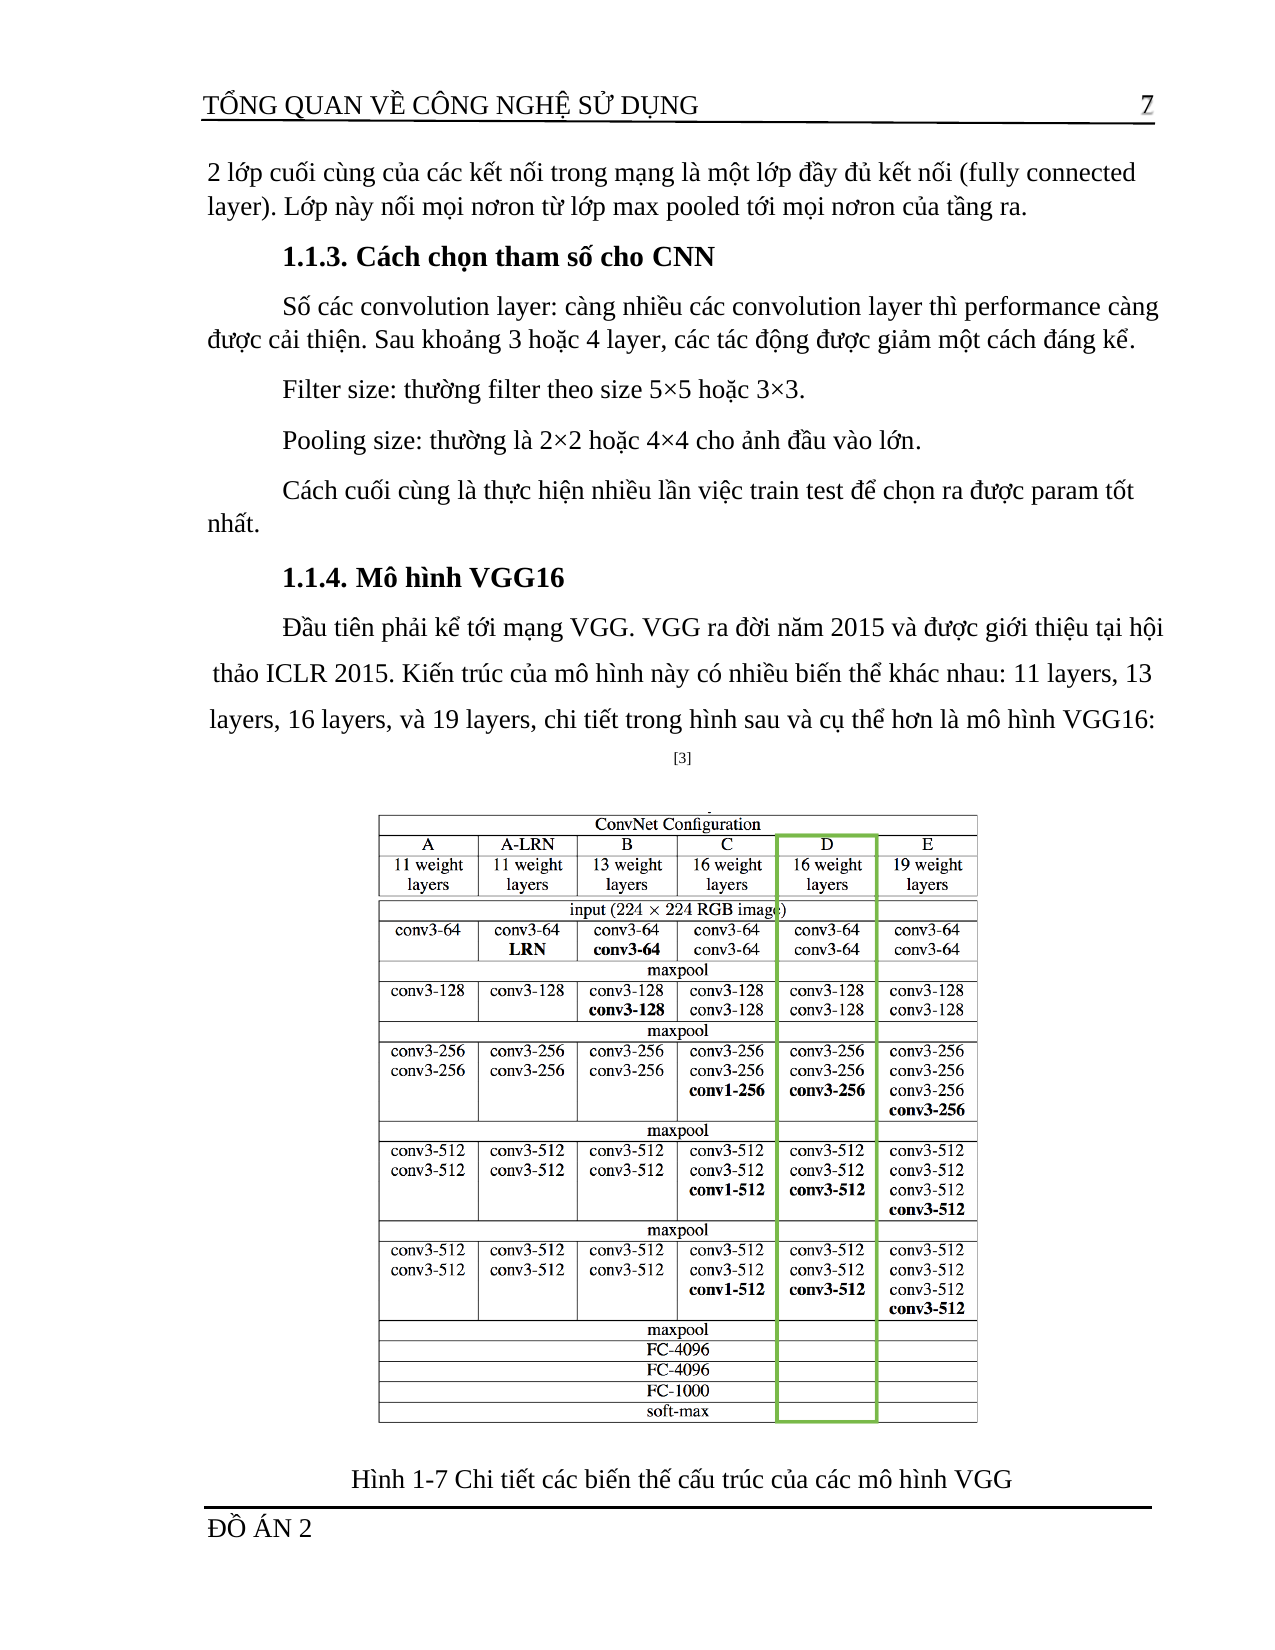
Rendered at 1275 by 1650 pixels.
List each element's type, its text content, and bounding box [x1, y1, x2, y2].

text nhất. [207, 507, 260, 538]
text Filter size: thường filter theo size 5×5 hoặc 3×3. [282, 373, 1169, 404]
text Cách cuối cùng là thực hiện nhiều lần việc train test để chọn ra được param tốt [282, 474, 1169, 505]
picture [378, 812, 978, 1424]
text Pooling size: thường là 2×2 hoặc 4×4 cho ảnh đầu vào lớn. [282, 424, 1169, 455]
text 2 lớp cuối cùng của các kết nối trong mạng là một lớp đầy đủ kết nối (fully connected layer). Lớp này nối mọi nơron từ lớp max pooled tới mọi nơron của tầng ra. [207, 156, 1169, 221]
text Đầu tiên phải kể tới mạng VGG. VGG ra đời năm 2015 và được giới thiệu tại hội [282, 611, 1169, 642]
subtitle Mô hình VGG16 [282, 560, 1169, 593]
text Hình 1-7 Chi tiết các biến thế cấu trúc của các mô hình VGG [278, 1464, 1086, 1495]
text Số các convolution layer: càng nhiều các convolution layer thì performance càng được cải thiện. Sau khoảng 3 hoặc 4 layer, các tác động được giảm một cách đáng kể. [207, 290, 1169, 355]
picture [1139, 94, 1155, 116]
text thảo ICLR 2015. Kiến trúc của mô hình này có nhiều biến thể khác nhau: 11 layers, 13 layers, 16 layers, và 19 layers, chi tiết trong hình sau và cụ thể hơn là mô hình VGG16:[3] [207, 657, 1157, 780]
subtitle Cách chọn tham số cho CNN [282, 239, 1169, 273]
